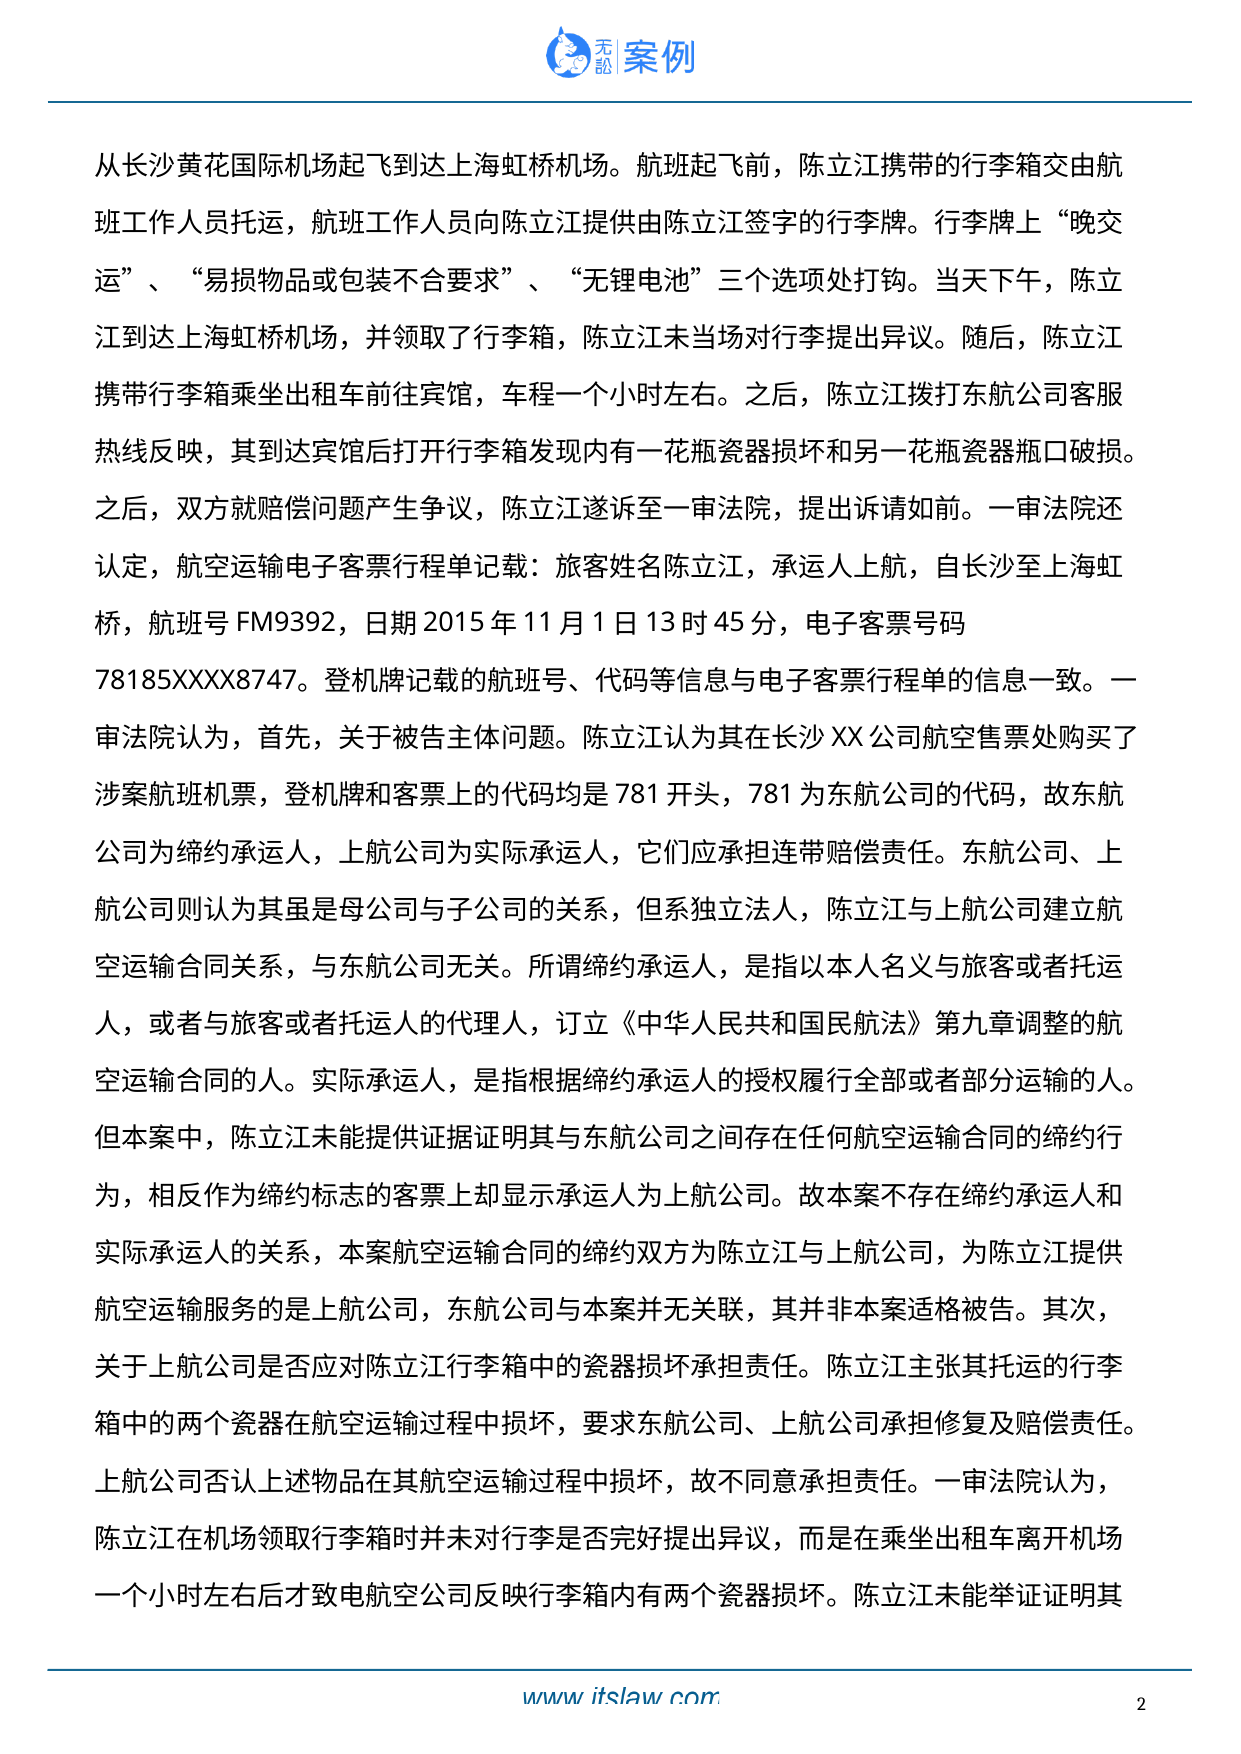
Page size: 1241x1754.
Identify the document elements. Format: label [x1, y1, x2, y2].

text [94, 85, 1146, 1616]
picture [523, 1687, 720, 1704]
picture [546, 26, 694, 78]
